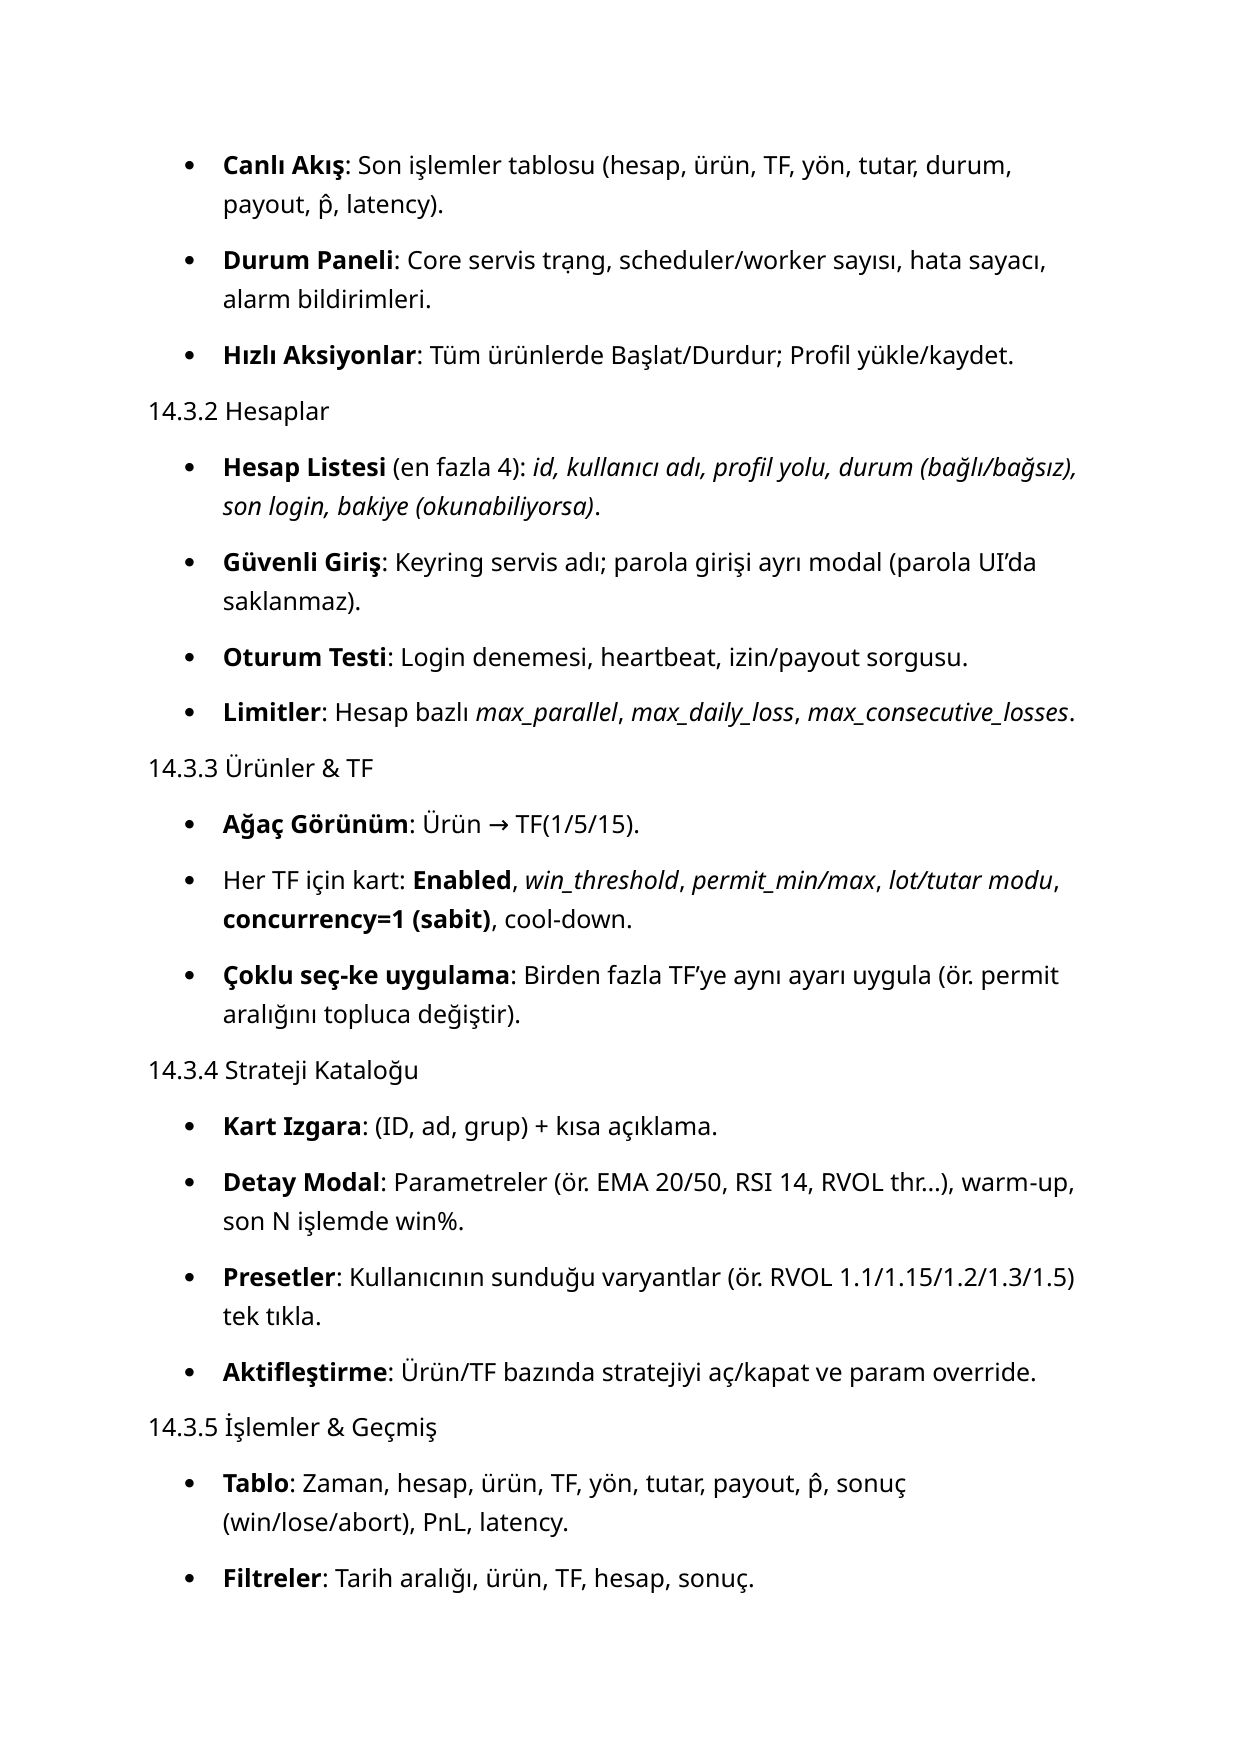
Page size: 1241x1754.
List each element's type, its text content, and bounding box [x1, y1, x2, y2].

list Aktifleştirme: Ürün/TF bazında stratejiyi aç/kapat ve param override. [185, 1354, 1093, 1388]
text 14.3.3 Ürünler & TF [148, 751, 1093, 785]
list Güvenli Giriş: Keyring servis adı; parola girişi ayrı modal (parola UI’da saklanmaz). [185, 544, 1093, 617]
list Kart Izgara: (ID, ad, grup) + kısa açıklama. [185, 1108, 1093, 1142]
list Her TF için kart: Enabled, win_threshold, permit_min/max, lot/tutar modu, concurrency=1 (sabit), cool-down. [185, 863, 1093, 936]
list Limitler: Hesap bazlı max_parallel, max_daily_loss, max_consecutive_losses. [185, 695, 1093, 729]
list Canlı Akış: Son işlemler tablosu (hesap, ürün, TF, yön, tutar, durum, payout, p̂, latency). [185, 148, 1093, 221]
text 14.3.2 Hesaplar [148, 393, 1093, 427]
list Hızlı Aksiyonlar: Tüm ürünlerde Başlat/Durdur; Profil yükle/kaydet. [185, 338, 1093, 372]
list Presetler: Kullanıcının sunduğu varyantlar (ör. RVOL 1.1/1.15/1.2/1.3/1.5) tek tıkla. [185, 1259, 1093, 1332]
list Tablo: Zaman, hesap, ürün, TF, yön, tutar, payout, p̂, sonuç (win/lose/abort), PnL, latency. [185, 1466, 1093, 1539]
list Detay Modal: Parametreler (ör. EMA 20/50, RSI 14, RVOL thr…), warm-up, son N işlemde win%. [185, 1164, 1093, 1237]
list Filtreler: Tarih aralığı, ürün, TF, hesap, sonuç. [185, 1561, 1093, 1595]
list Oturum Testi: Login denemesi, heartbeat, izin/payout sorgusu. [185, 639, 1093, 673]
text 14.3.5 İşlemler & Geçmiş [148, 1410, 1093, 1444]
list Hesap Listesi (en fazla 4): id, kullanıcı adı, profil yolu, durum (bağlı/bağsız), son login, bakiye (okunabiliyorsa). [185, 449, 1093, 522]
list Ağaç Görünüm: Ürün → TF(1/5/15). [185, 807, 1093, 841]
list Durum Paneli: Core servis trạng, scheduler/worker sayısı, hata sayacı, alarm bildirimleri. [185, 243, 1093, 316]
text 14.3.4 Strateji Kataloğu [148, 1053, 1093, 1087]
list Çoklu seç-ke uygulama: Birden fazla TF’ye aynı ayarı uygula (ör. permit aralığını topluca değiştir). [185, 958, 1093, 1031]
